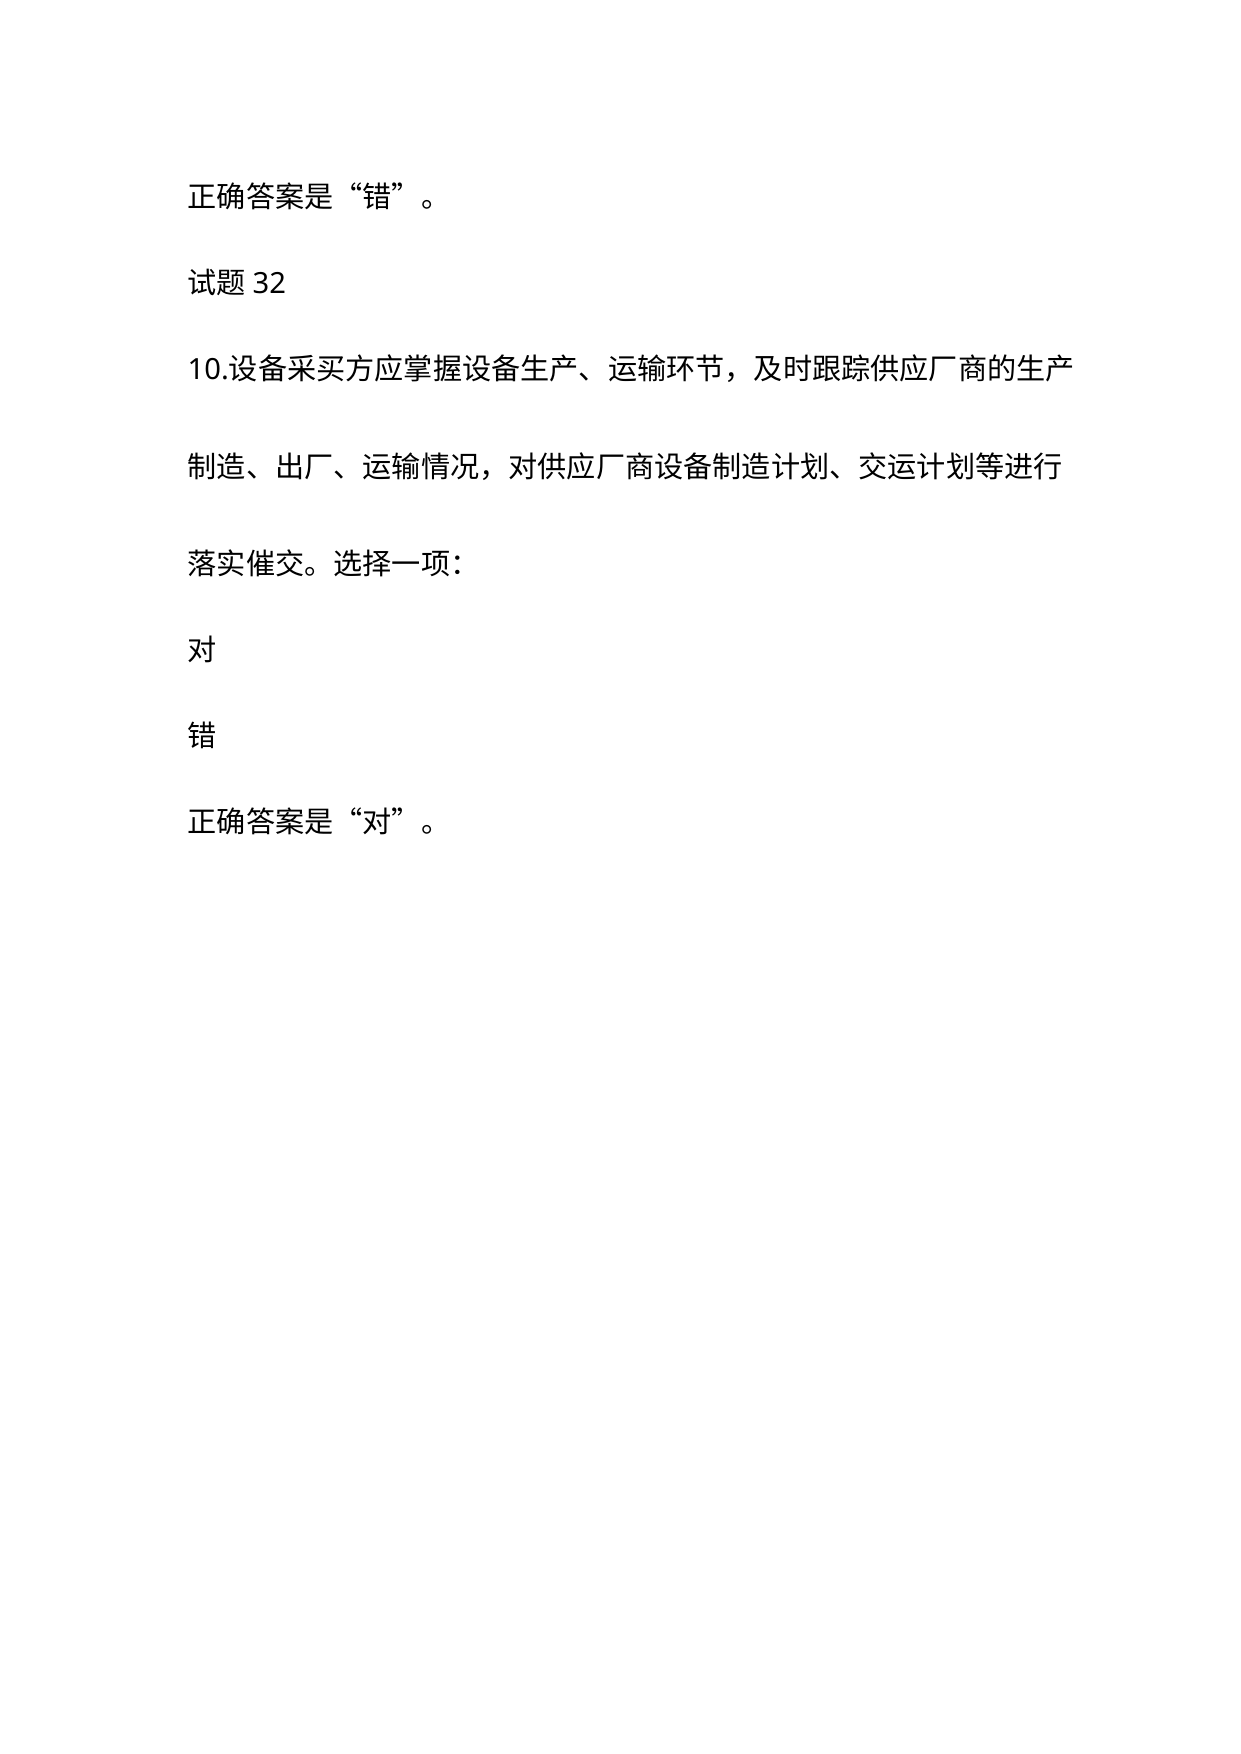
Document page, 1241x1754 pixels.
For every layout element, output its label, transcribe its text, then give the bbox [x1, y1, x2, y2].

text 10.设备采买方应掌握设备生产、运输环节，及时跟踪供应厂商的生产制造、出厂、运输情况，对供应厂商设备制造计划、交运计划等进行落实催交。选择一项： [187, 334, 1085, 594]
text 对 [187, 615, 1085, 680]
text 错 [187, 702, 1085, 767]
text 正确答案是“错”。 [187, 162, 1085, 227]
text 正确答案是“对”。 [187, 788, 1085, 853]
text 试题 32 [187, 248, 1085, 313]
